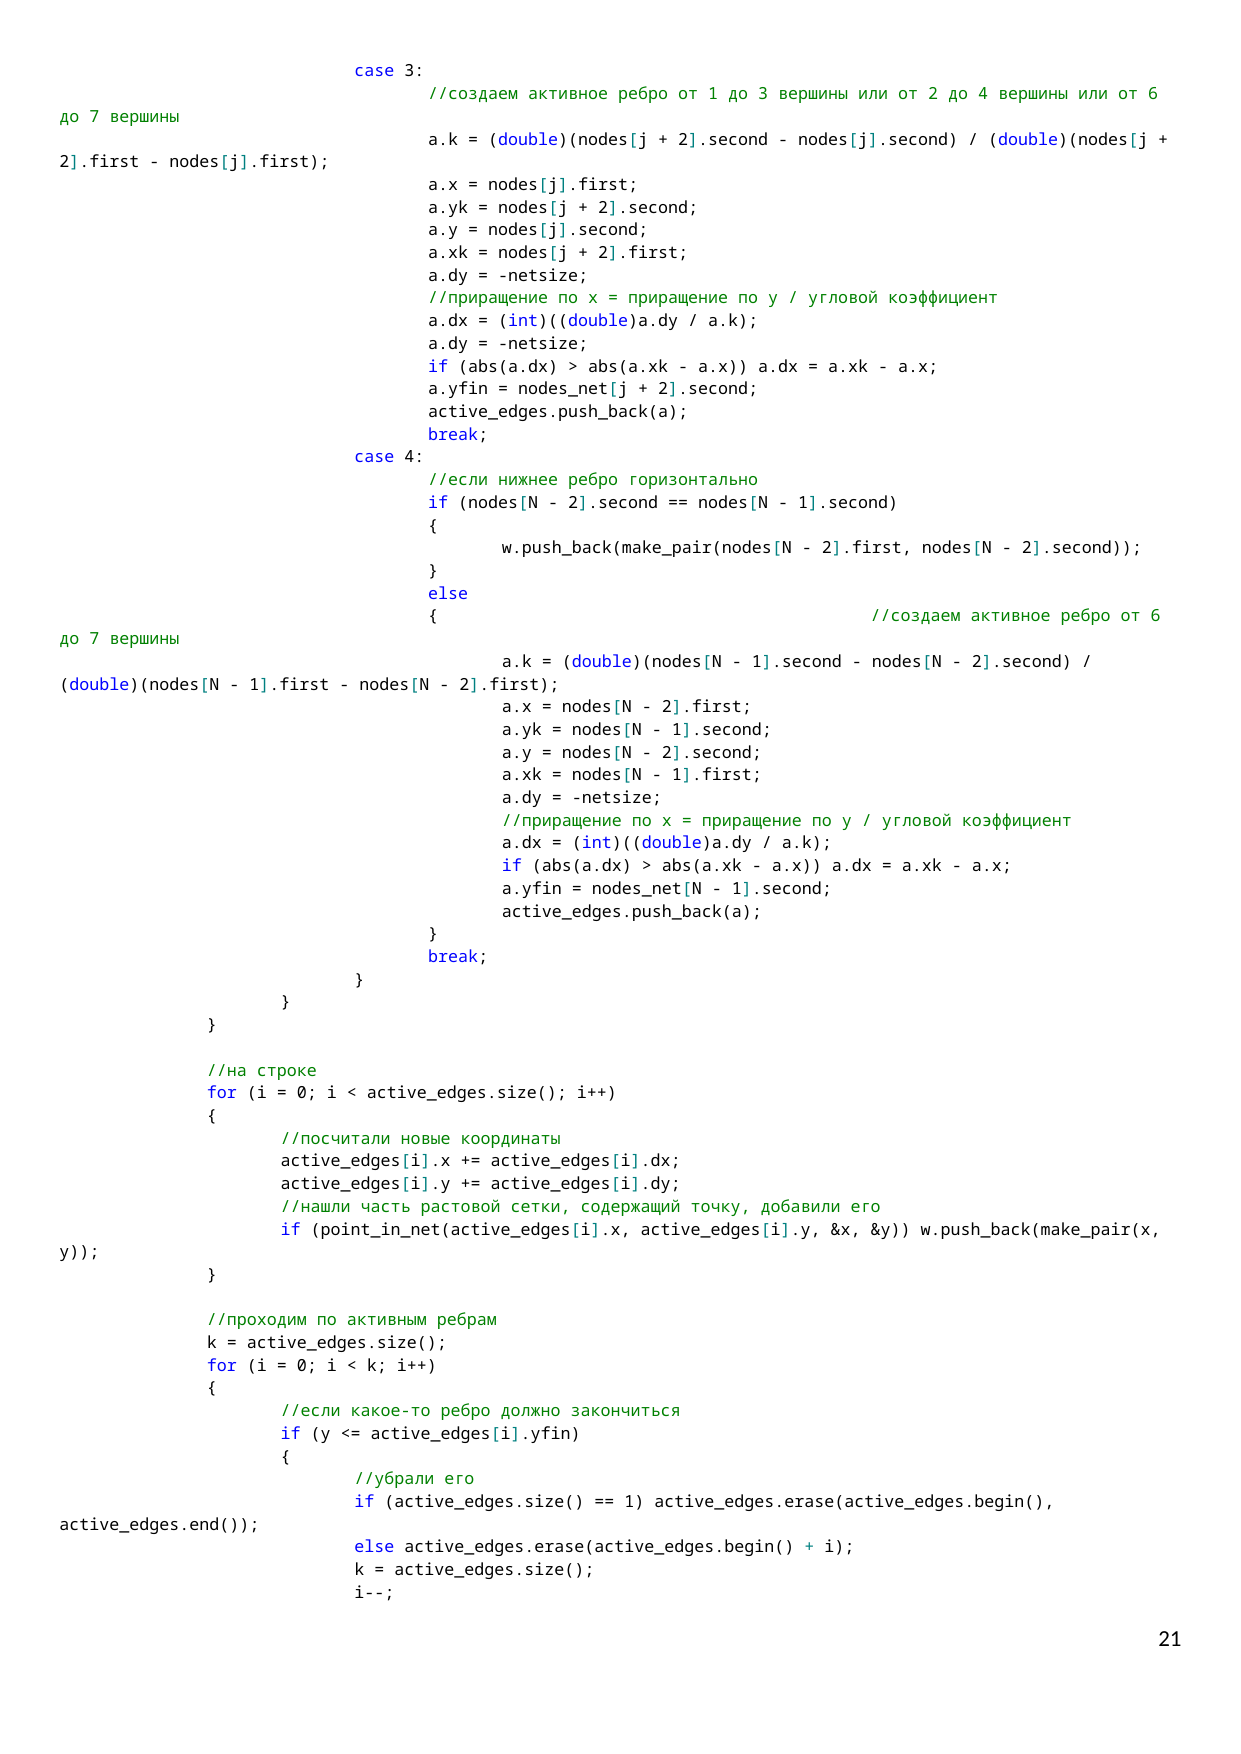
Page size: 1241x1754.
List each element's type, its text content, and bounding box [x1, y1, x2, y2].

text case 3: [59, 59, 1181, 82]
text a.yk = nodes[N - 1].second; [59, 718, 1181, 740]
text //приращение по x = приращение по y / угловой коэффициент [59, 286, 1181, 309]
text a.yfin = nodes_net[j + 2].second; [59, 377, 1181, 400]
text } [59, 1263, 1181, 1285]
text k = active_edges.size(); [59, 1558, 1181, 1581]
text a.xk = nodes[j + 2].first; [59, 241, 1181, 263]
text } [59, 990, 1181, 1013]
text case 4: [59, 445, 1181, 468]
text if (abs(a.dx) > abs(a.xk - a.x)) a.dx = a.xk - a.x; [59, 354, 1181, 377]
text break; [59, 422, 1181, 445]
text active_edges.push_back(a); [59, 400, 1181, 422]
text } [59, 922, 1181, 945]
text active_edges.push_back(a); [59, 899, 1181, 922]
text //если нижнее ребро горизонтально [59, 468, 1181, 491]
text a.yfin = nodes_net[N - 1].second; [59, 877, 1181, 899]
text active_edges[i].y += active_edges[i].dy; [59, 1172, 1181, 1194]
text for (i = 0; i < active_edges.size(); i++) [59, 1081, 1181, 1104]
text break; [59, 945, 1181, 967]
text if (y <= active_edges[i].yfin) [59, 1422, 1181, 1444]
text a.dx = (int)((double)a.dy / a.k); [59, 309, 1181, 332]
text a.xk = nodes[N - 1].first; [59, 763, 1181, 786]
text //проходим по активным ребрам [59, 1308, 1181, 1331]
text else active_edges.erase(active_edges.begin() + i); [59, 1535, 1181, 1558]
text if (abs(a.dx) > abs(a.xk - a.x)) a.dx = a.xk - a.x; [59, 854, 1181, 877]
text { [59, 1104, 1181, 1126]
text //нашли часть растовой сетки, содержащий точку, добавили его [59, 1194, 1181, 1217]
text a.dy = -netsize; [59, 332, 1181, 354]
text if (nodes[N - 2].second == nodes[N - 1].second) [59, 491, 1181, 513]
text //если какое-то ребро должно закончиться [59, 1399, 1181, 1422]
text //на строке [59, 1058, 1181, 1081]
text a.y = nodes[j].second; [59, 218, 1181, 241]
text { [59, 1376, 1181, 1399]
text { //создаем активное ребро от 6 до 7 вершины [59, 604, 1181, 649]
text { [59, 513, 1181, 536]
text a.y = nodes[N - 2].second; [59, 740, 1181, 763]
text //создаем активное ребро от 1 до 3 вершины или от 2 до 4 вершины или от 6 до 7 вершины [59, 82, 1181, 127]
text a.x = nodes[j].first; [59, 173, 1181, 195]
text a.yk = nodes[j + 2].second; [59, 195, 1181, 218]
text a.k = (double)(nodes[j + 2].second - nodes[j].second) / (double)(nodes[j + 2].first - nodes[j].first); [59, 127, 1181, 173]
text active_edges[i].x += active_edges[i].dx; [59, 1149, 1181, 1172]
text k = active_edges.size(); [59, 1331, 1181, 1353]
text if (point_in_net(active_edges[i].x, active_edges[i].y, &x, &y)) w.push_back(make_pair(x, y)); [59, 1217, 1181, 1263]
text a.dy = -netsize; [59, 786, 1181, 808]
text //посчитали новые координаты [59, 1126, 1181, 1149]
text a.k = (double)(nodes[N - 1].second - nodes[N - 2].second) / (double)(nodes[N - 1].first - nodes[N - 2].first); [59, 649, 1181, 695]
text else [59, 581, 1181, 604]
text } [59, 559, 1181, 581]
text a.x = nodes[N - 2].first; [59, 695, 1181, 718]
text //приращение по x = приращение по y / угловой коэффициент [59, 808, 1181, 831]
text //убрали его [59, 1467, 1181, 1490]
text for (i = 0; i < k; i++) [59, 1353, 1181, 1376]
text i--; [59, 1581, 1181, 1603]
text w.push_back(make_pair(nodes[N - 2].first, nodes[N - 2].second)); [59, 536, 1181, 559]
text a.dx = (int)((double)a.dy / a.k); [59, 831, 1181, 854]
text { [59, 1444, 1181, 1467]
text if (active_edges.size() == 1) active_edges.erase(active_edges.begin(), active_edges.end()); [59, 1490, 1181, 1535]
text } [59, 967, 1181, 990]
text a.dy = -netsize; [59, 263, 1181, 286]
text } [59, 1013, 1181, 1036]
